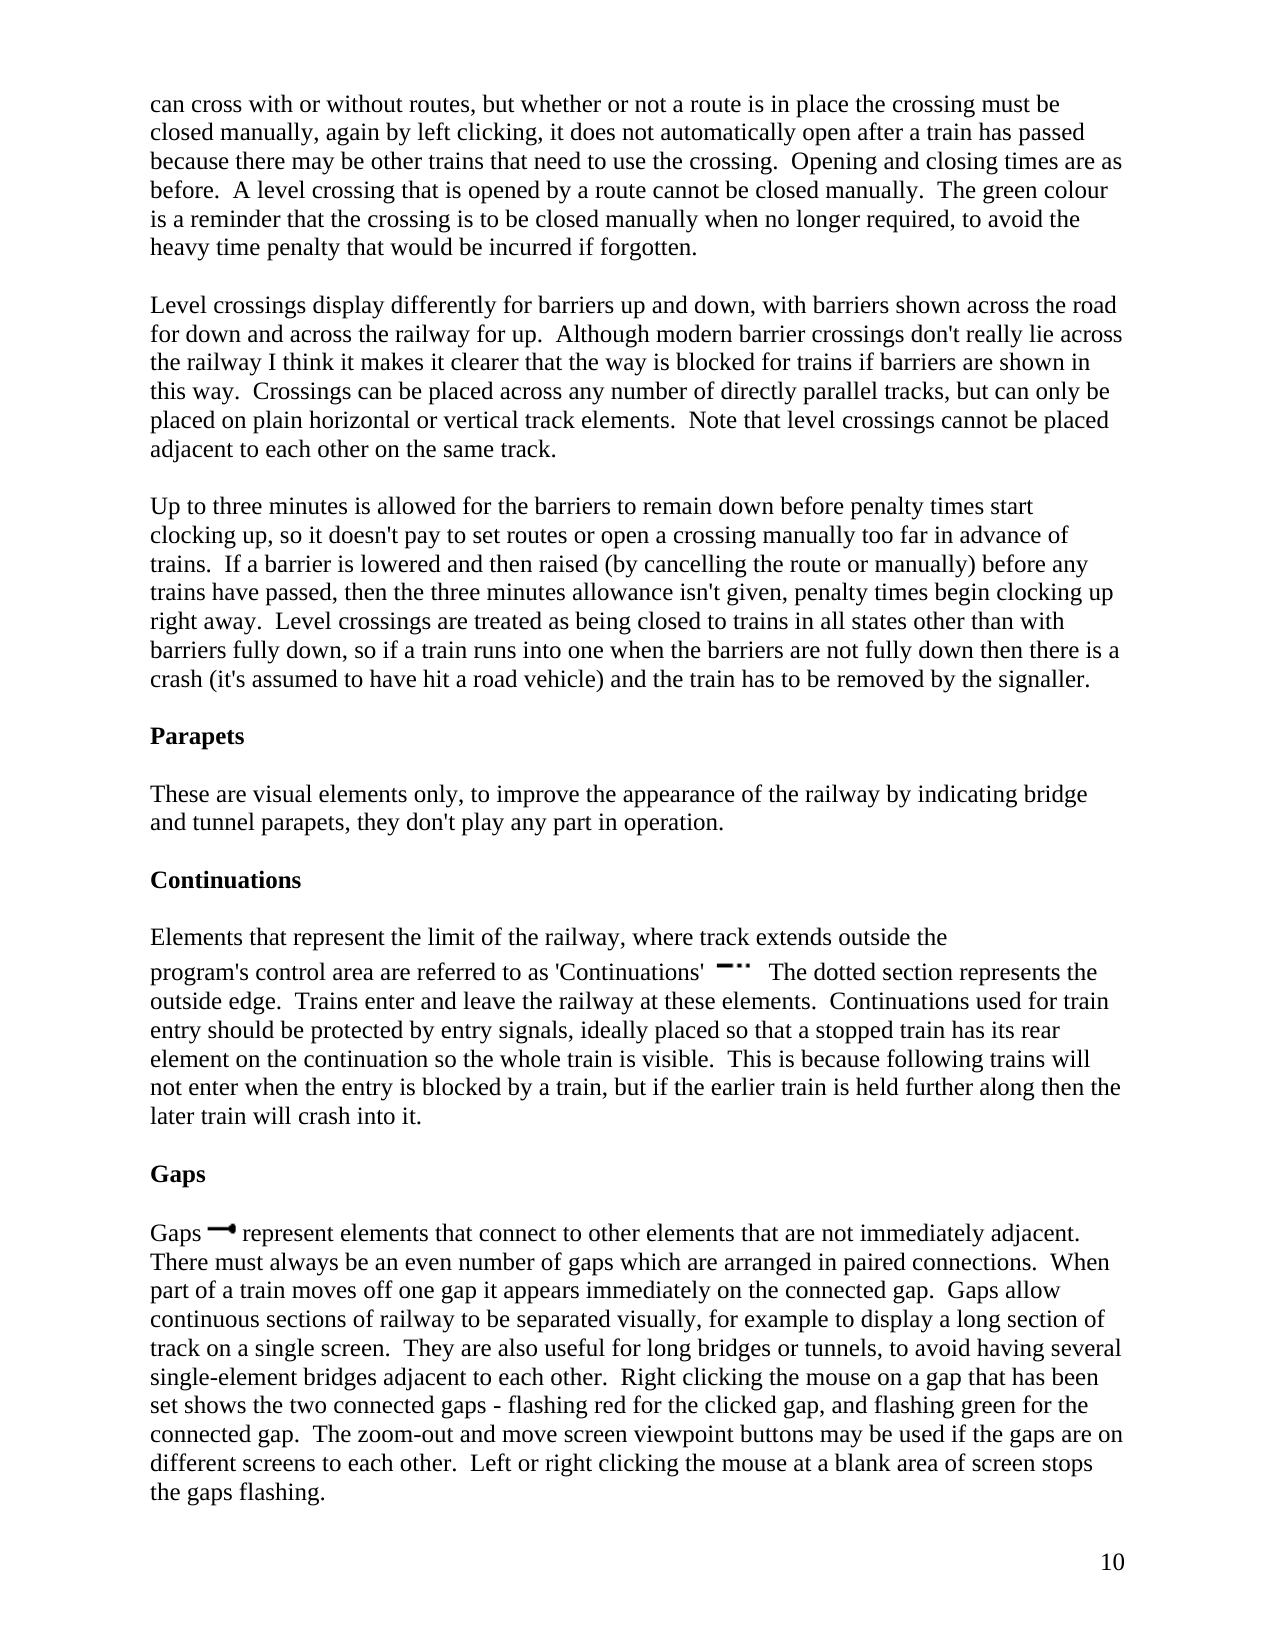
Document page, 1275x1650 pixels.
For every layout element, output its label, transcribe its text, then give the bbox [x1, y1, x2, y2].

text Continuations [150, 865, 1125, 894]
text Level crossings display differently for barriers up and down, with barriers shown across the road for down and across the railway for up. Although modern barrier crossings don't really lie across the railway I think it makes it clearer that the way is blocked for trains if barriers are shown in this way. Crossings can be placed across any number of directly parallel tracks, but can only be placed on plain horizontal or vertical track elements. Note that level crossings cannot be placed adjacent to each other on the same track. Up to three minutes is allowed for the barriers to remain down before penalty times start clocking up, so it doesn't pay to set routes or open a crossing manually too far in advance of trains. If a barrier is lowered and then raised (by cancelling the route or manually) before any trains have passed, then the three minutes allowance isn't given, penalty times begin clocking up right away. Level crossings are treated as being closed to trains in all states other than with barriers fully down, so if a train runs into one when the barriers are not fully down then there is a crash (it's assumed to have hit a road vehicle) and the train has to be removed by the signaller. [150, 261, 1125, 692]
text These are visual elements only, to improve the appearance of the railway by indicating bridge and tunnel parapets, they don't play any part in operation. [150, 779, 1125, 836]
text Gaps [150, 1159, 1125, 1187]
text program's control area are referred to as 'Continuations' The dotted section represents the outside edge. Trains enter and leave the railway at these elements. Continuations used for train entry should be protected by entry signals, ideally placed so that a stopped train has its rear element on the continuation so the whole train is visible. This is because following trains will not enter when the entry is blocked by a train, but if the earlier train is held further along then the later train will crash into it. [150, 951, 1125, 1130]
text Parapets [150, 721, 1125, 750]
text Gaps represent elements that connect to other elements that are not immediately adjacent. There must always be an even number of gaps which are arranged in paired connections. When part of a train moves off one gap it appears immediately on the connected gap. Gaps allow continuous sections of railway to be separated visually, for example to display a long section of track on a single screen. They are also useful for long bridges or tunnels, to avoid having several single-element bridges adjacent to each other. Right clicking the mouse on a gap that has been set shows the two connected gaps - flashing red for the clicked gap, and flashing green for the connected gap. The zoom-out and move screen viewpoint buttons may be used if the gaps are on different screens to each other. Left or right clicking the mouse at a blank area of screen stops the gaps flashing. [150, 1216, 1125, 1505]
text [150, 89, 1125, 261]
text Elements that represent the limit of the railway, where track extends outside the [150, 922, 1125, 951]
